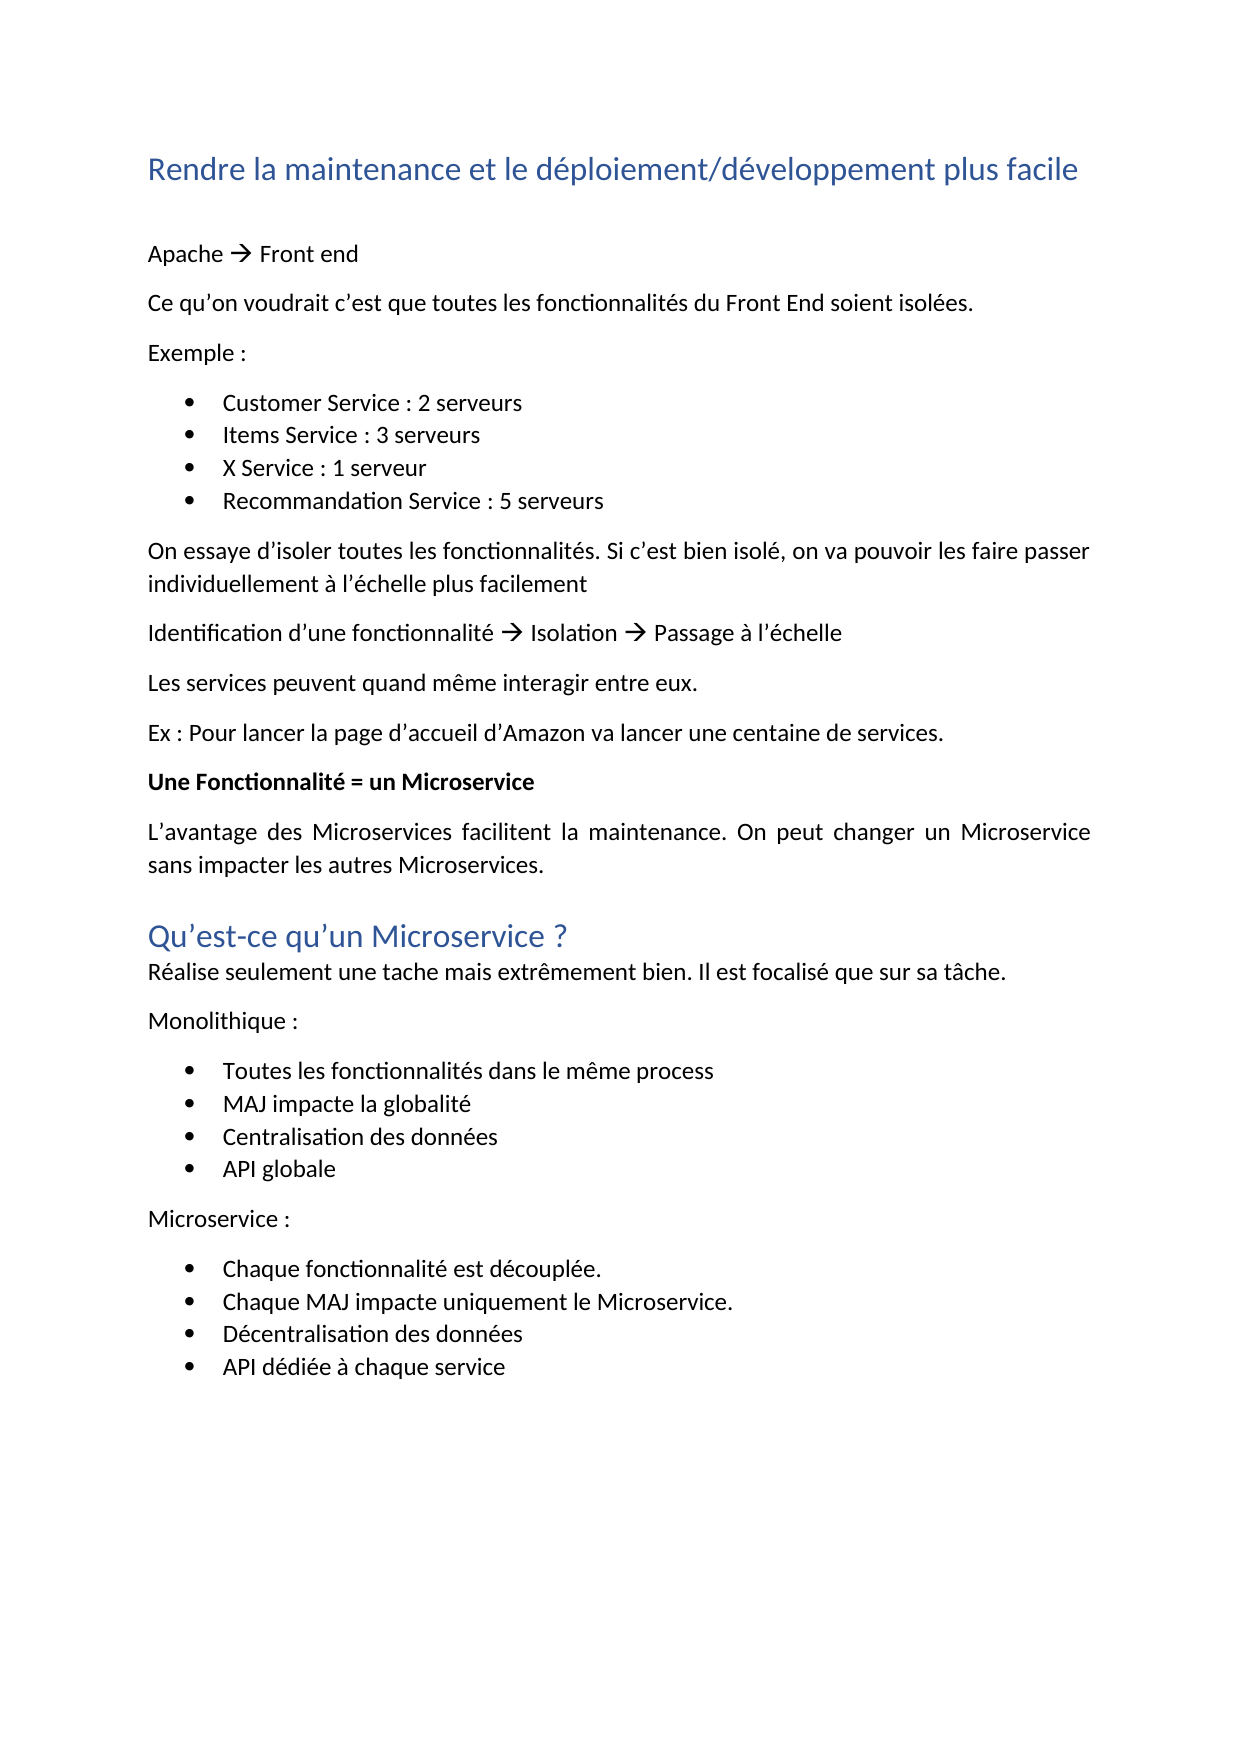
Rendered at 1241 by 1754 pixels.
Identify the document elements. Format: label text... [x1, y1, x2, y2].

list Recommandation Service : 5 serveurs [185, 485, 1093, 516]
list Toutes les fonctionnalités dans le même process [185, 1055, 1093, 1085]
text Ex : Pour lancer la page d’accueil d’Amazon va lancer une centaine de services. [148, 717, 1093, 747]
list Chaque MAJ impacte uniquement le Microservice. [185, 1286, 1093, 1316]
list Items Service : 3 serveurs [185, 419, 1093, 450]
text Réalise seulement une tache mais extrêmement bien. Il est focalisé que sur sa tâche. [148, 956, 1093, 986]
list API globale [185, 1154, 1093, 1184]
text On essaye d’isoler toutes les fonctionnalités. Si c’est bien isolé, on va pouvoir les faire passer individuellement à l’échelle plus facilement [148, 535, 1093, 598]
list Centralisation des données [185, 1121, 1093, 1151]
text Ce qu’on voudrait c’est que toutes les fonctionnalités du Front End soient isolées. [148, 287, 1093, 318]
text Identification d’une fonctionnalité Isolation Passage à l’échelle [148, 617, 1093, 648]
text Rendre la maintenance et le déploiement/développement plus facile [148, 148, 1093, 188]
text Apache Front end [148, 238, 1093, 268]
text Exemple : [148, 337, 1093, 368]
text Qu’est-ce qu’un Microservice ? [148, 915, 1093, 956]
list Décentralisation des données [185, 1319, 1093, 1349]
text Les services peuvent quand même interagir entre eux. [148, 667, 1093, 698]
text Monolithique : [148, 1005, 1093, 1036]
list Customer Service : 2 serveurs [185, 387, 1093, 417]
list API dédiée à chaque service [185, 1352, 1093, 1382]
list X Service : 1 serveur [185, 452, 1093, 483]
text L’avantage des Microservices facilitent la maintenance. On peut changer un Microservice sans impacter les autres Microservices. [148, 816, 1093, 879]
list MAJ impacte la globalité [185, 1088, 1093, 1118]
text Une Fonctionnalité = un Microservice [148, 766, 1093, 797]
text Microservice : [148, 1203, 1093, 1234]
list Chaque fonctionnalité est découplée. [185, 1253, 1093, 1283]
